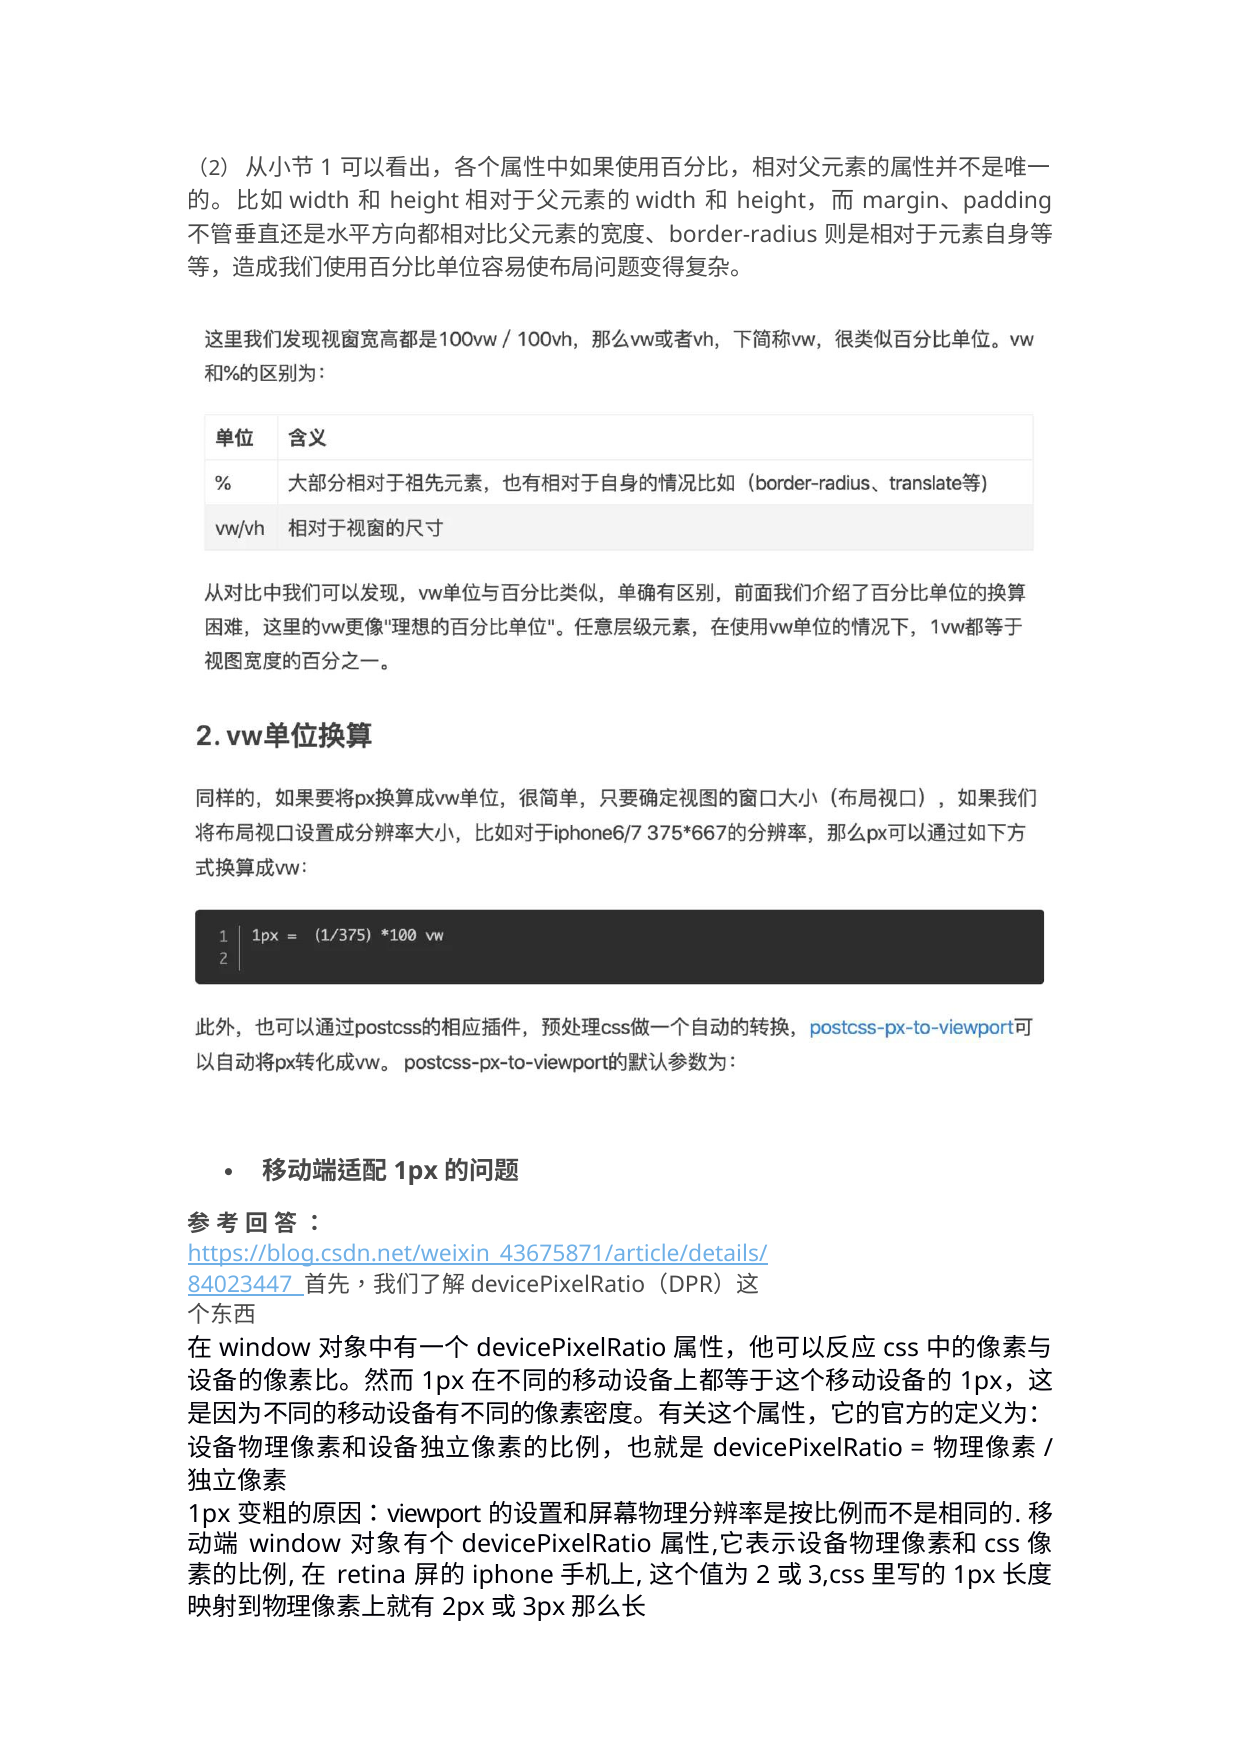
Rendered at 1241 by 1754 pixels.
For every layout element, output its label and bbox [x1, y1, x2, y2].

picture [199, 329, 1039, 675]
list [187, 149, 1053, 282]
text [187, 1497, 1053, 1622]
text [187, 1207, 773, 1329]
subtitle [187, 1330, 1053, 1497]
picture [193, 720, 1045, 1077]
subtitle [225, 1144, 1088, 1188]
